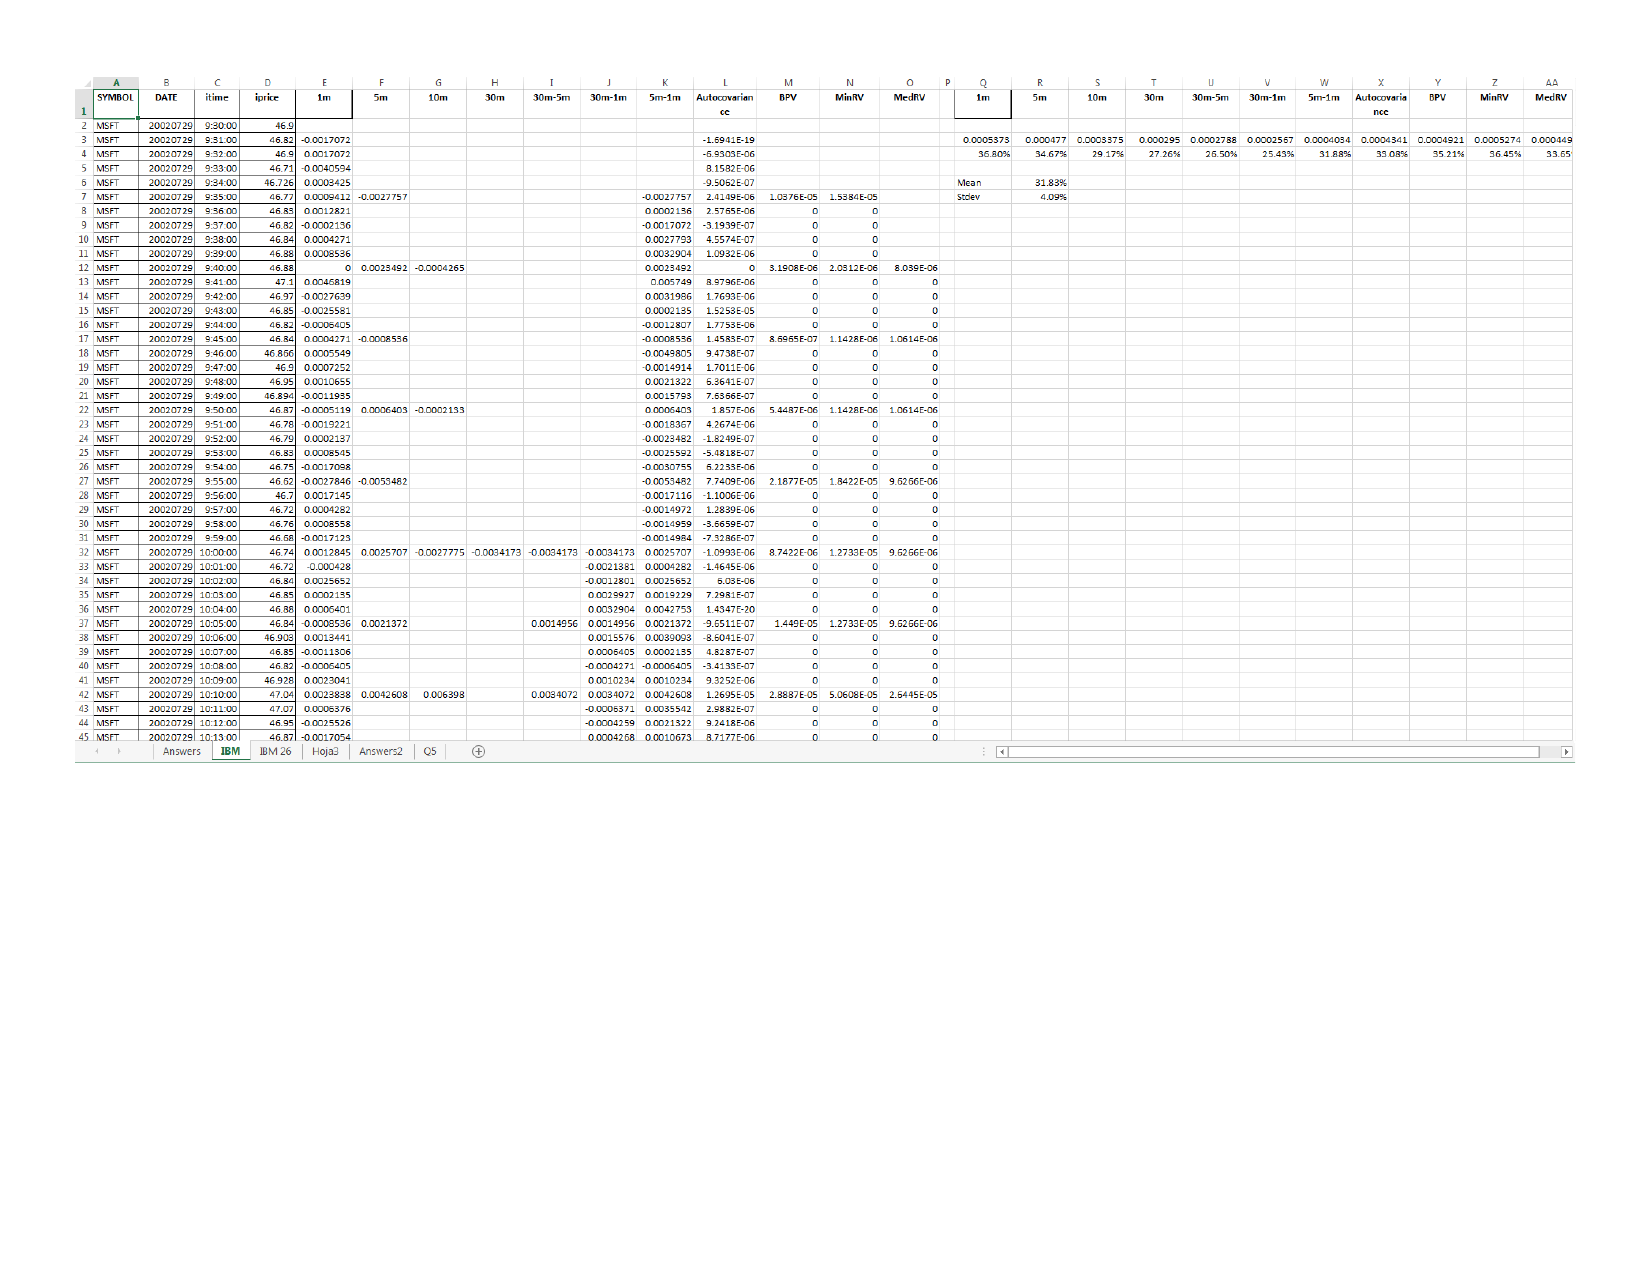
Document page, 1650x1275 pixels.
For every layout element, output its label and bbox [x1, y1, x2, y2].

picture [75, 75, 1575, 763]
